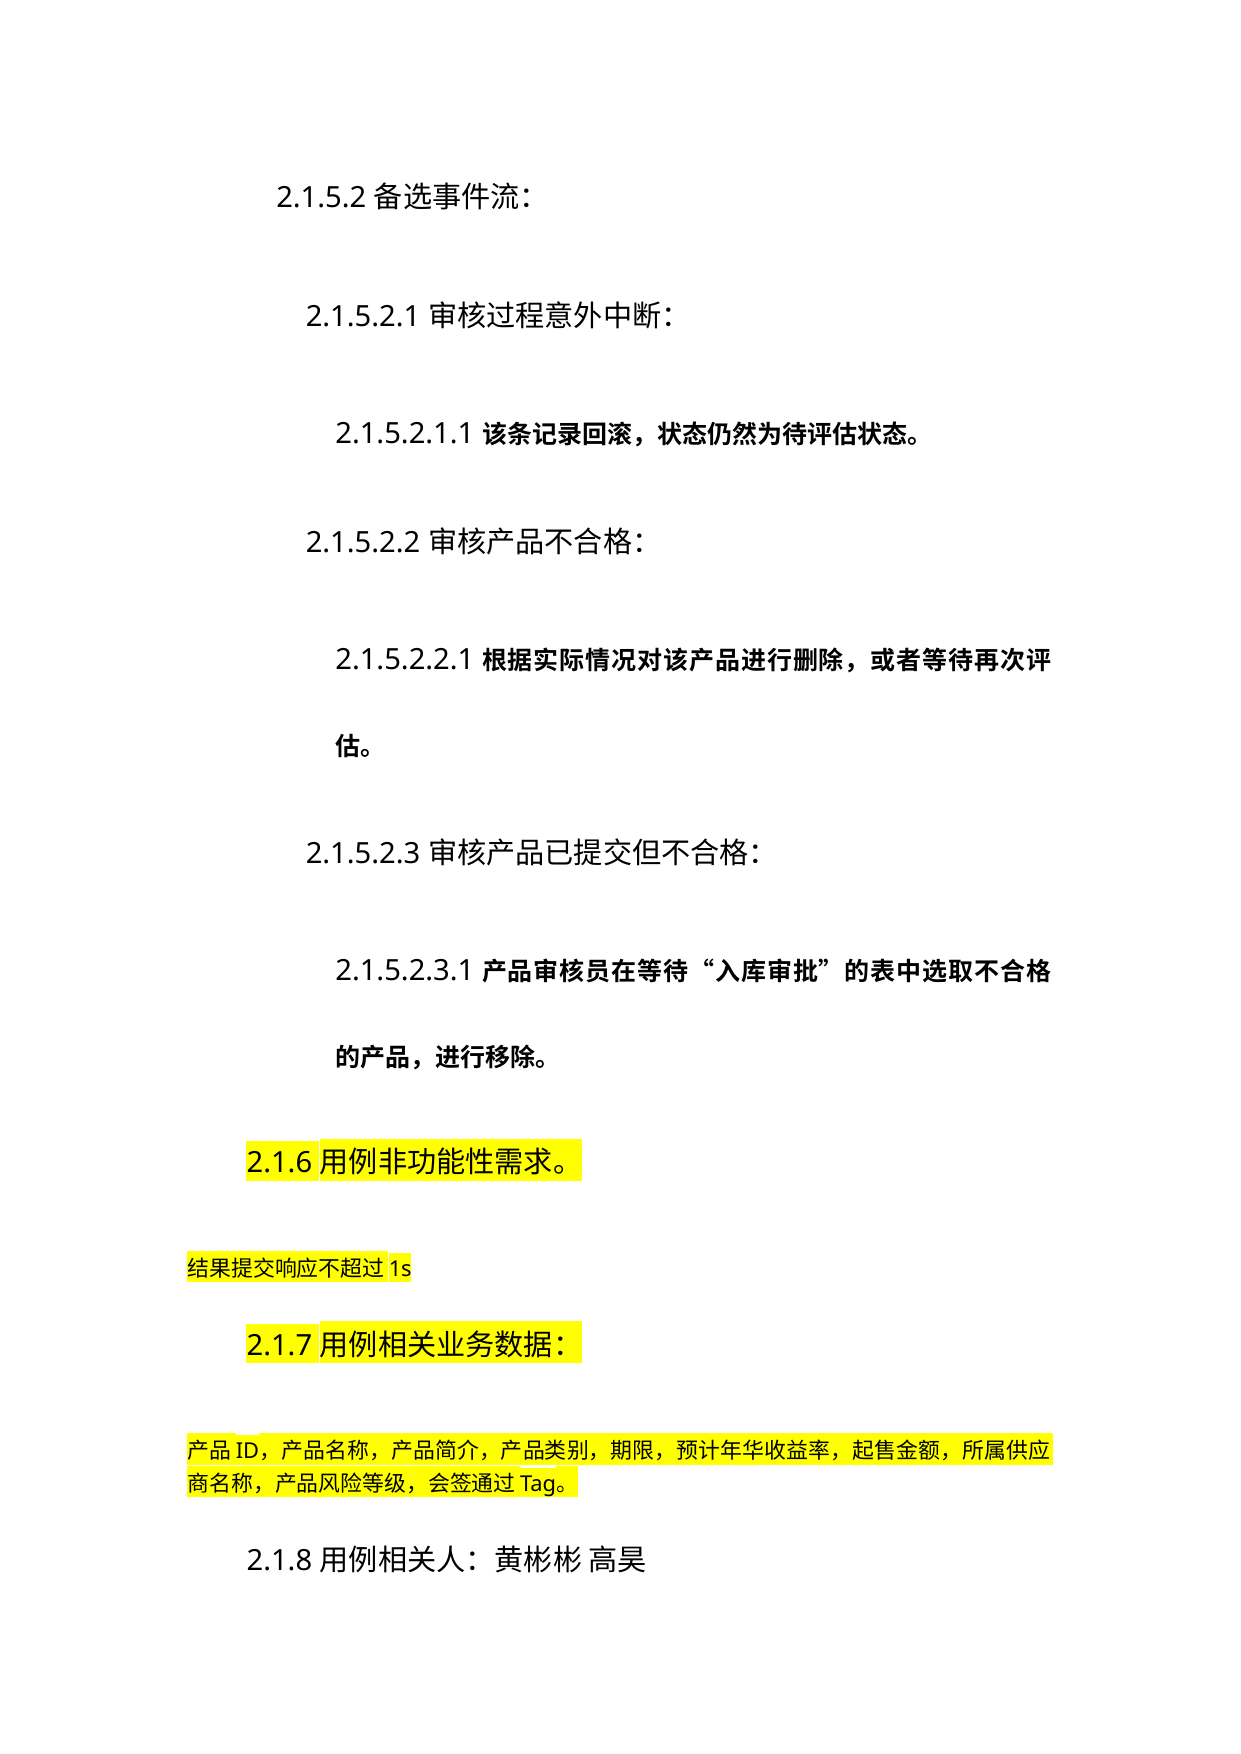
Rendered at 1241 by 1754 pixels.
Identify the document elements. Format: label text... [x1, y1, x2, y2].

subtitle 用例相关业务数据： [246, 1310, 1053, 1375]
subtitle 该条记录回滚，状态仍然为待评估状态。 [335, 400, 1053, 465]
text 结果提交响应不超过1s [187, 1250, 1053, 1283]
subtitle 用例非功能性需求。 [246, 1127, 1053, 1192]
subtitle 审核产品已提交但不合格： [306, 818, 1053, 883]
subtitle 审核过程意外中断： [306, 281, 1053, 346]
subtitle 备选事件流： [276, 162, 1053, 227]
subtitle 产品审核员在等待“入库审批”的表中选取不合格的产品，进行移除。 [335, 937, 1053, 1088]
subtitle 审核产品不合格： [306, 507, 1053, 572]
text 产品ID，产品名称，产品简介，产品类别，期限，预计年华收益率，起售金额，所属供应商名称，产品风险等级，会签通过Tag。 [187, 1465, 1053, 1498]
subtitle 用例相关人：黄彬彬 高昊 [246, 1525, 1053, 1590]
subtitle 根据实际情况对该产品进行删除，或者等待再次评估。 [335, 626, 1053, 777]
